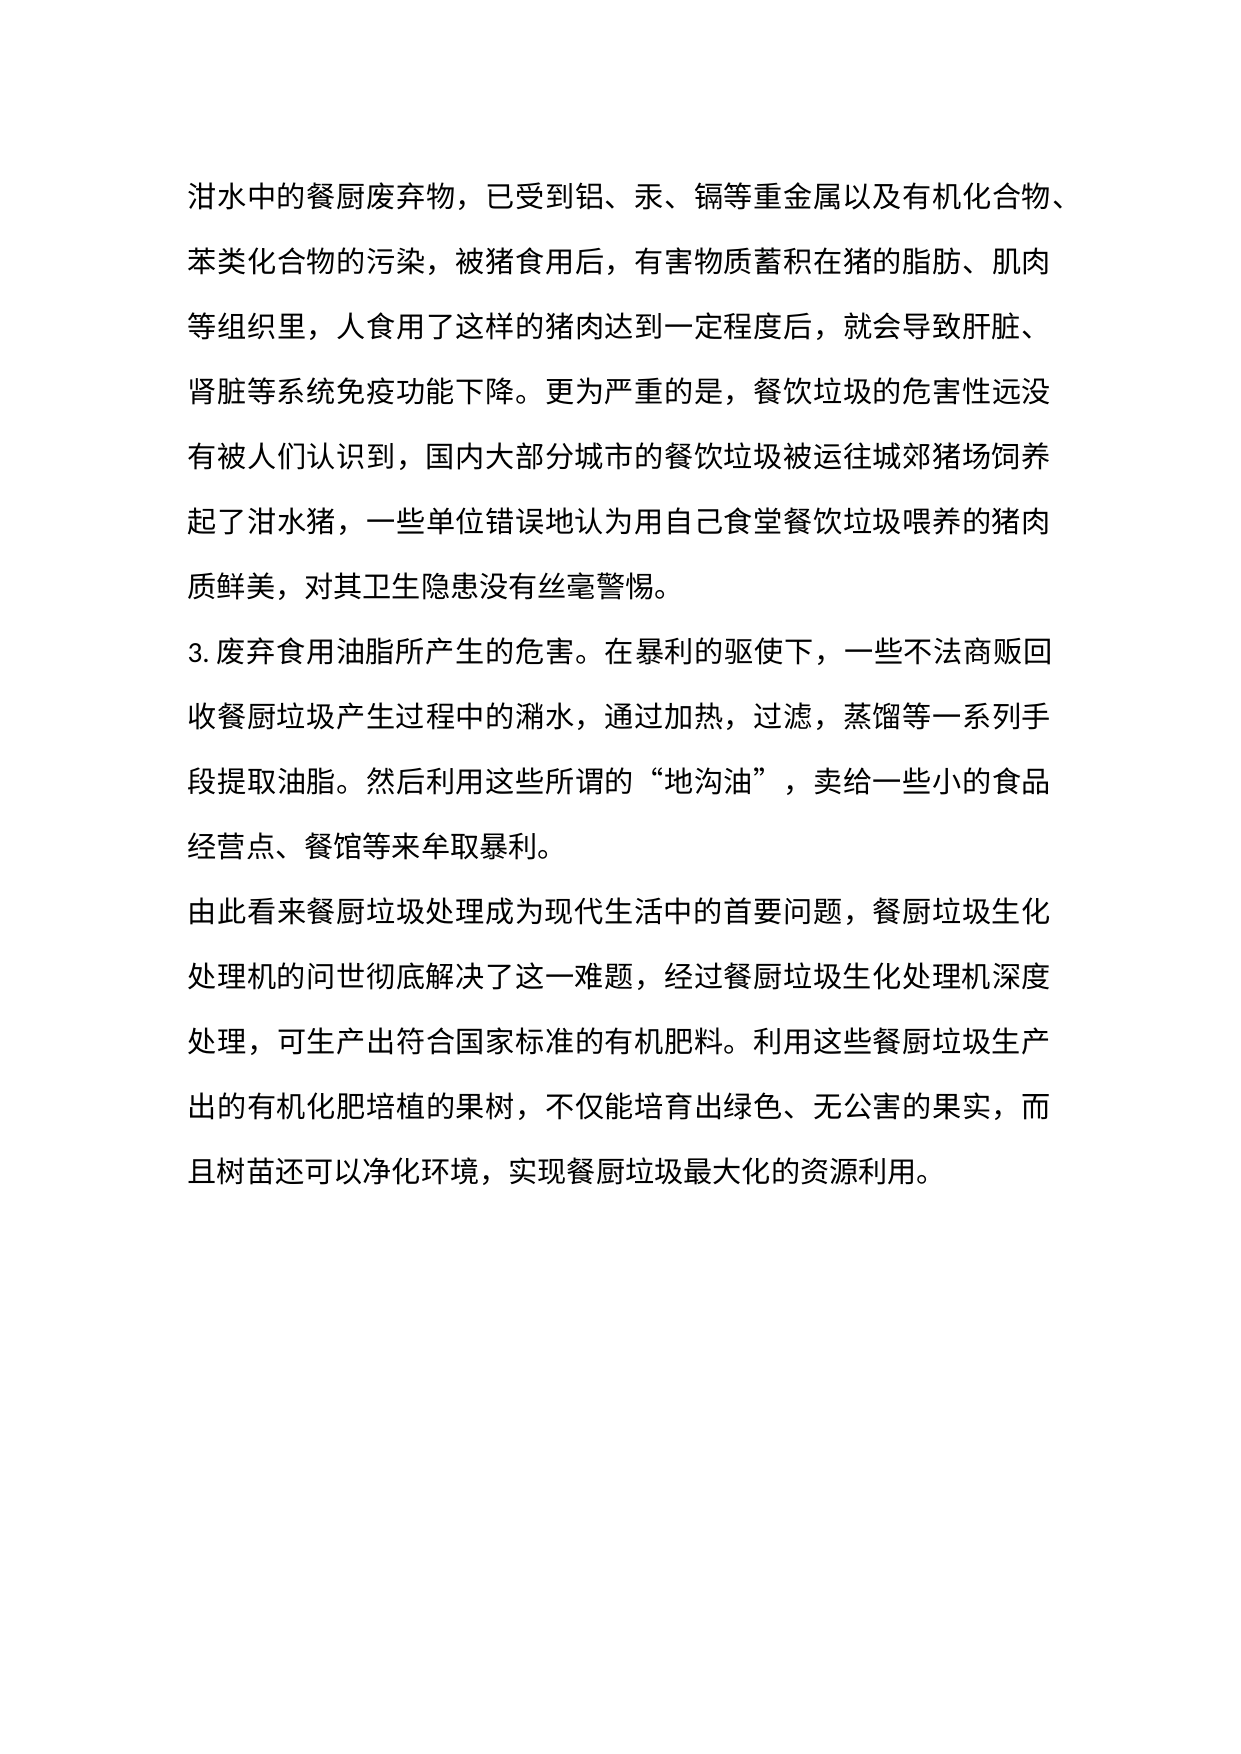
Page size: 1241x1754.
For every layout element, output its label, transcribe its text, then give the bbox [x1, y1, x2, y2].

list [187, 162, 1053, 617]
text 由此看来餐厨垃圾处理成为现代生活中的首要问题，餐厨垃圾生化处理机的问世彻底解决了这一难题，经过餐厨垃圾生化处理机深度处理，可生产出符合国家标准的有机肥料。利用这些餐厨垃圾生产出的有机化肥培植的果树，不仅能培育出绿色、无公害的果实，而且树苗还可以净化环境，实现餐厨垃圾最大化的资源利用。 [187, 877, 1053, 1202]
list 废弃食用油脂所产生的危害。在暴利的驱使下，一些不法商贩回收餐厨垃圾产生过程中的潲水，通过加热，过滤，蒸馏等一系列手段提取油脂。然后利用这些所谓的“地沟油”，卖给一些小的食品经营点、餐馆等来牟取暴利。 [187, 617, 1053, 877]
